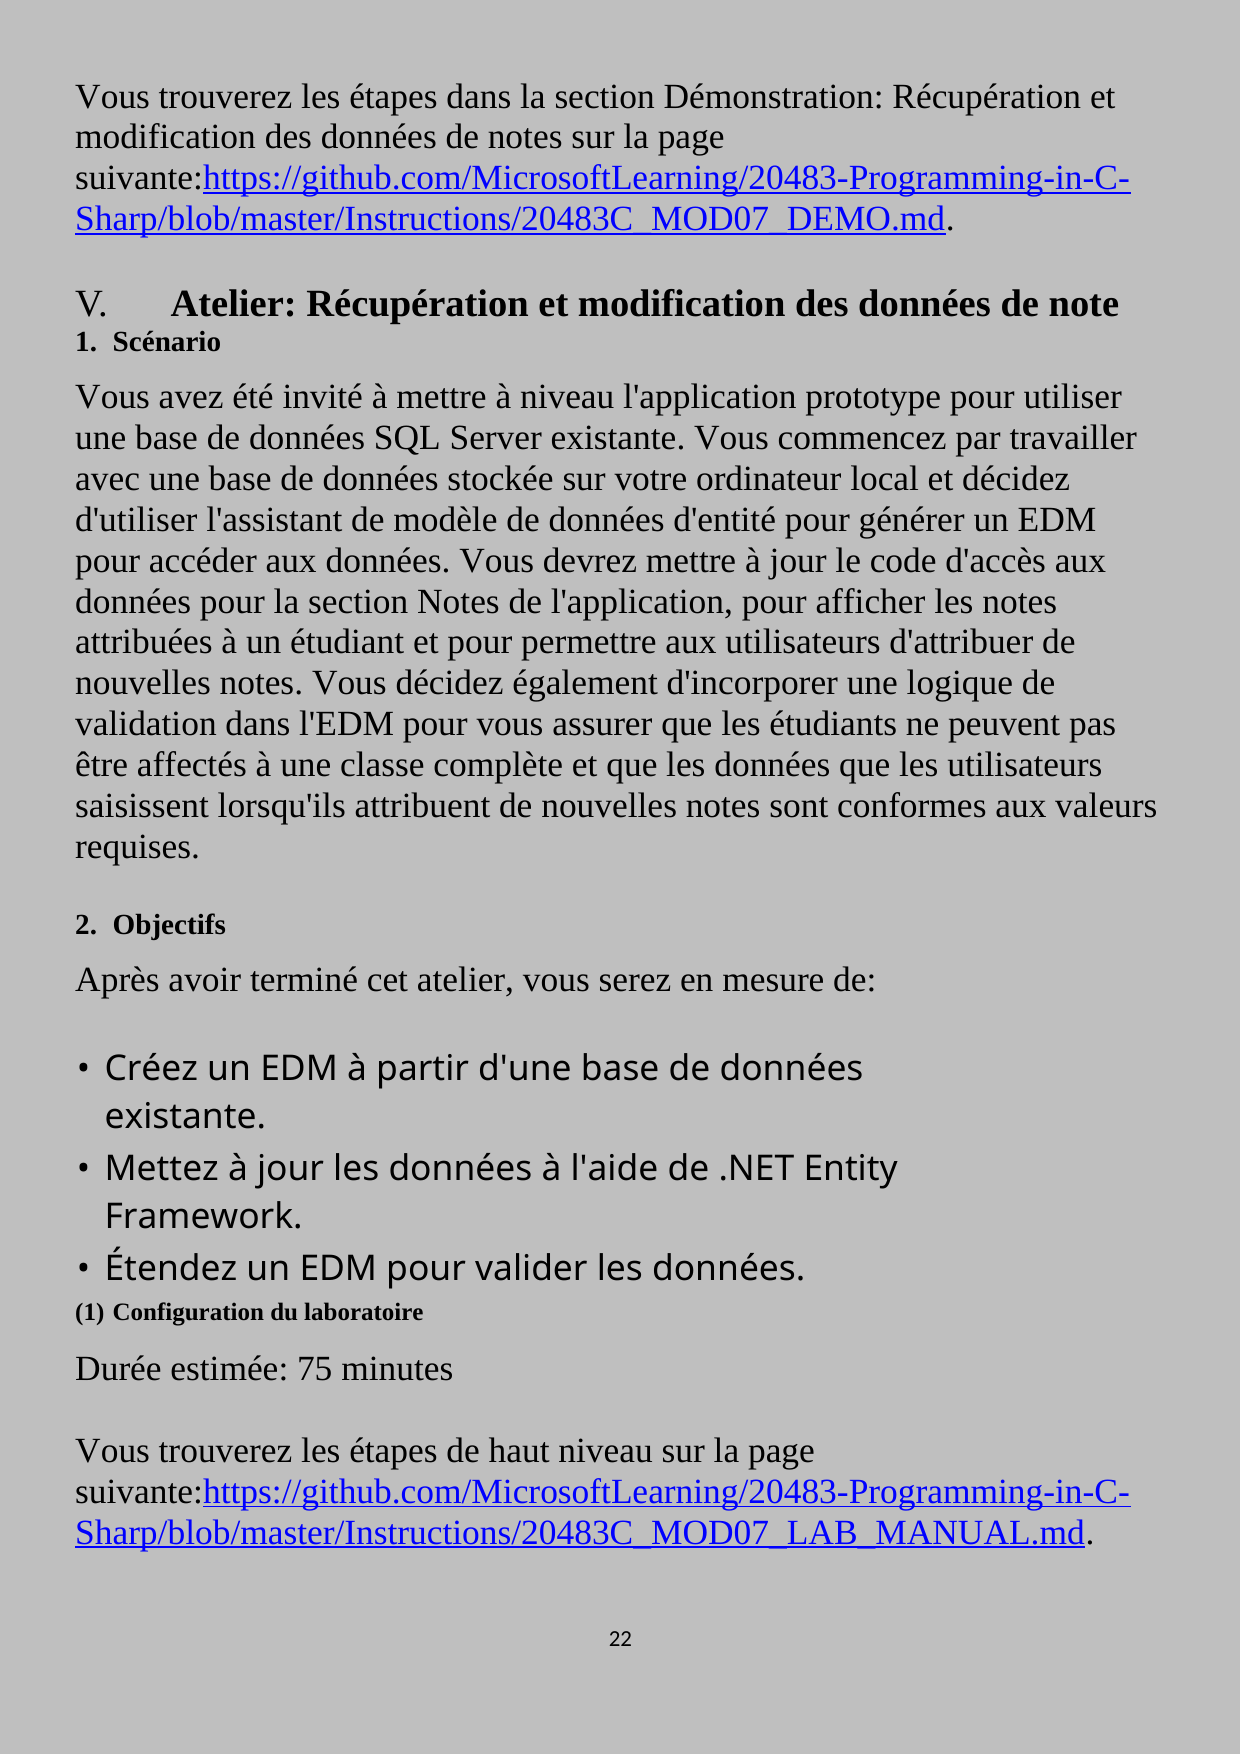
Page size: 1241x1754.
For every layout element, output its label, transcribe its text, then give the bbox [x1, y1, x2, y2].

subtitle Atelier: Récupération et modification des données de note [75, 280, 1165, 324]
table_header Créez un EDM à partir d'une base de données existante. [103, 1041, 967, 1141]
text Durée estimée: 75 minutes [75, 1347, 1165, 1388]
subtitle Configuration du laboratoire [75, 1293, 1165, 1326]
subtitle Scénario [75, 324, 1165, 358]
table_cell • [75, 1240, 103, 1293]
table_header • [75, 1041, 103, 1141]
text Vous avez été invité à mettre à niveau l'application prototype pour utiliser une base de données SQL Server existante. Vous commencez par travailler avec une base de données stockée sur votre ordinateur local et décidez d'utiliser l'assistant de modèle de données d'entité pour générer un EDM pour accéder aux données. Vous devrez mettre à jour le code d'accès aux données pour la section Notes de l'application, pour afficher les notes attribuées à un étudiant et pour permettre aux utilisateurs d'attribuer de nouvelles notes. Vous décidez également d'incorporer une logique de validation dans l'EDM pour vous assurer que les étudiants ne peuvent pas être affectés à une classe complète et que les données que les utilisateurs saisissent lorsqu'ils attribuent de nouvelles notes sont conformes aux valeurs requises. [75, 376, 1165, 866]
text Vous trouverez les étapes dans la section Démonstration: Récupération et modification des données de notes sur la page suivante:https://github.com/MicrosoftLearning/20483-Programming-in-C-Sharp/blob/master/Instructions/20483C_MOD07_DEMO.md. [75, 75, 1165, 238]
table_cell Étendez un EDM pour valider les données. [103, 1240, 967, 1293]
subtitle Objectifs [75, 907, 1165, 941]
text Vous trouverez les étapes de haut niveau sur la page suivante:https://github.com/MicrosoftLearning/20483-Programming-in-C-Sharp/blob/master/Instructions/20483C_MOD07_LAB_MANUAL.md. [75, 1429, 1165, 1552]
table_cell • [75, 1141, 103, 1240]
text Après avoir terminé cet atelier, vous serez en mesure de: [75, 959, 1165, 999]
table_cell Mettez à jour les données à l'aide de .NET Entity Framework. [103, 1141, 967, 1240]
